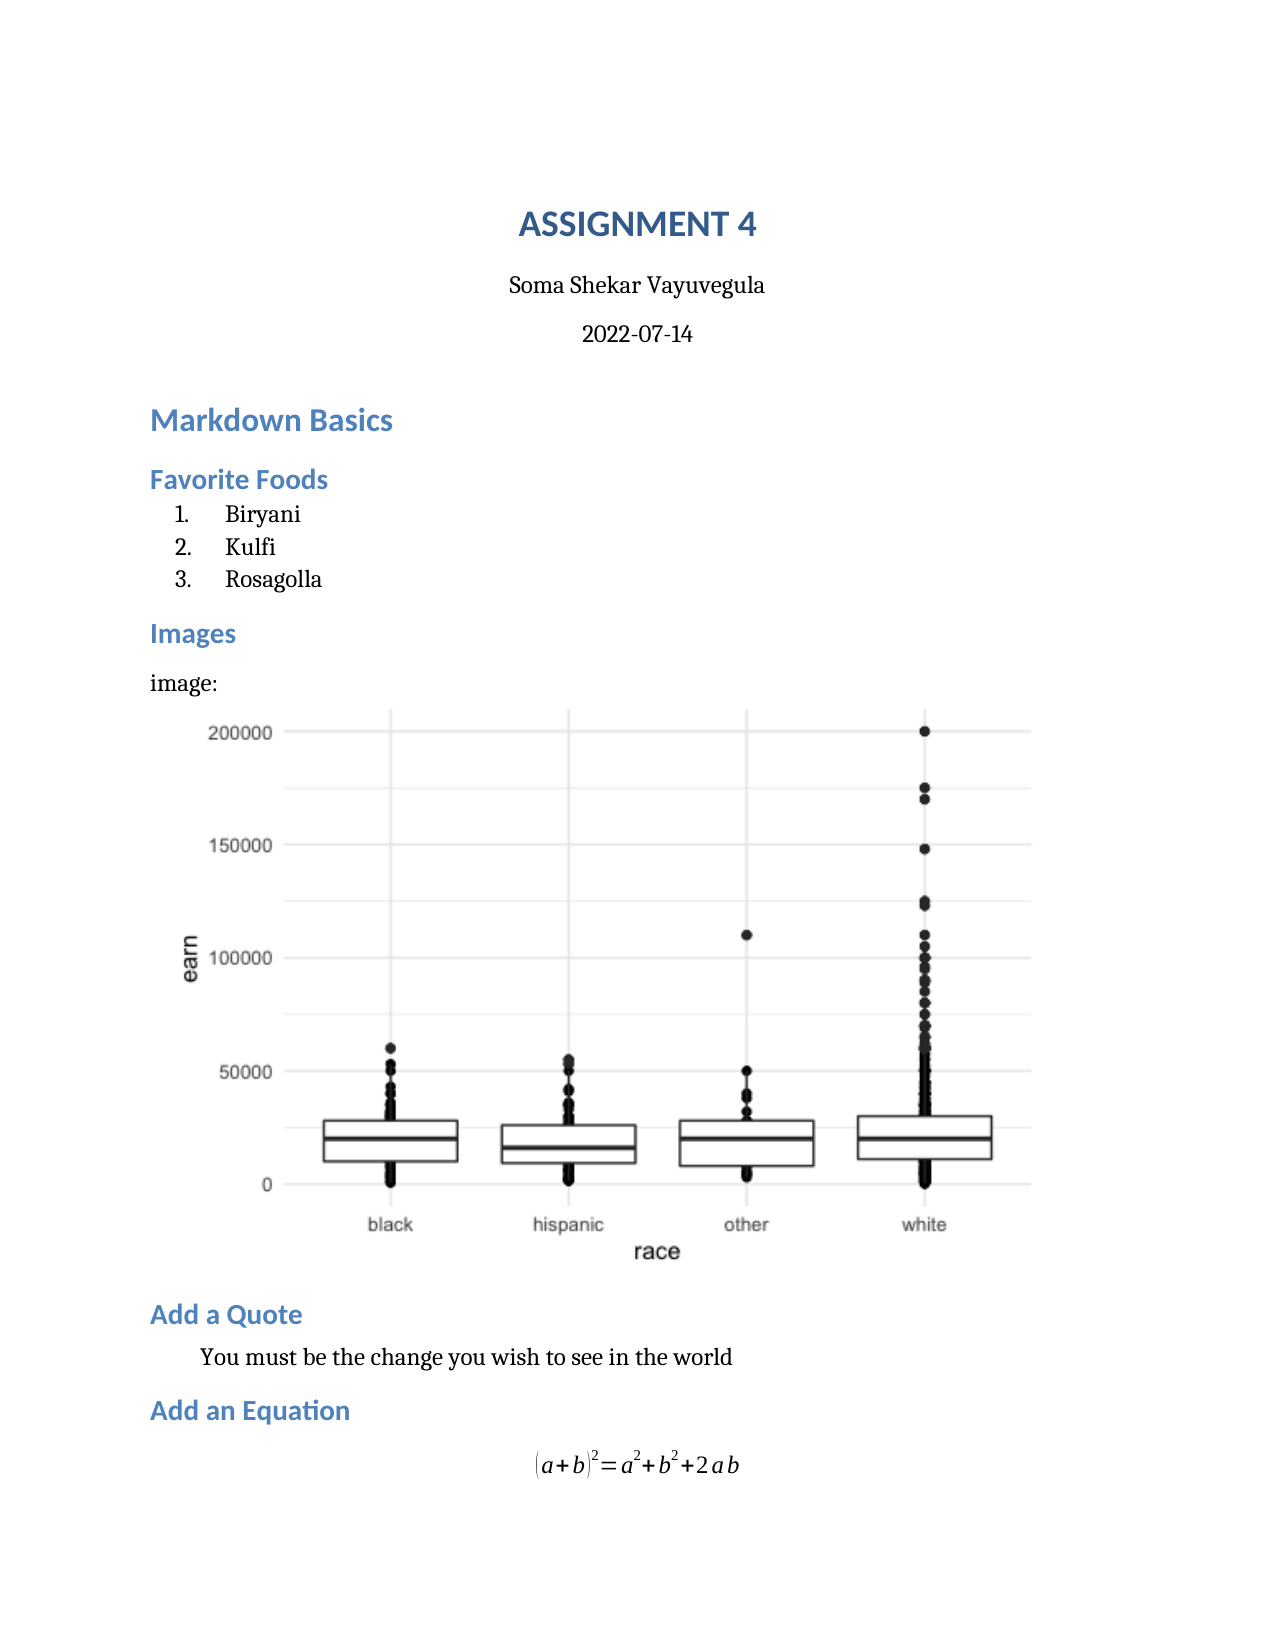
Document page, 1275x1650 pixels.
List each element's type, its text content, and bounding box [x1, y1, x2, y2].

picture [168, 697, 1044, 1276]
subtitle Add an Equation [150, 1392, 1125, 1428]
text 2022-07-14 [150, 320, 1125, 349]
subtitle Images [150, 615, 1125, 650]
subtitle Add a Quote [150, 1296, 1125, 1332]
list Rosagolla [175, 565, 1125, 594]
text You must be the change you wish to see in the world [200, 1342, 1075, 1371]
list Biryani [175, 500, 1125, 529]
subtitle Favorite Foods [150, 461, 1125, 496]
title ASSIGNMENT 4 [150, 200, 1125, 246]
text Soma Shekar Vayuvegula [150, 271, 1125, 299]
list Kulfi [175, 533, 1125, 561]
subtitle Markdown Basics [150, 399, 1125, 440]
